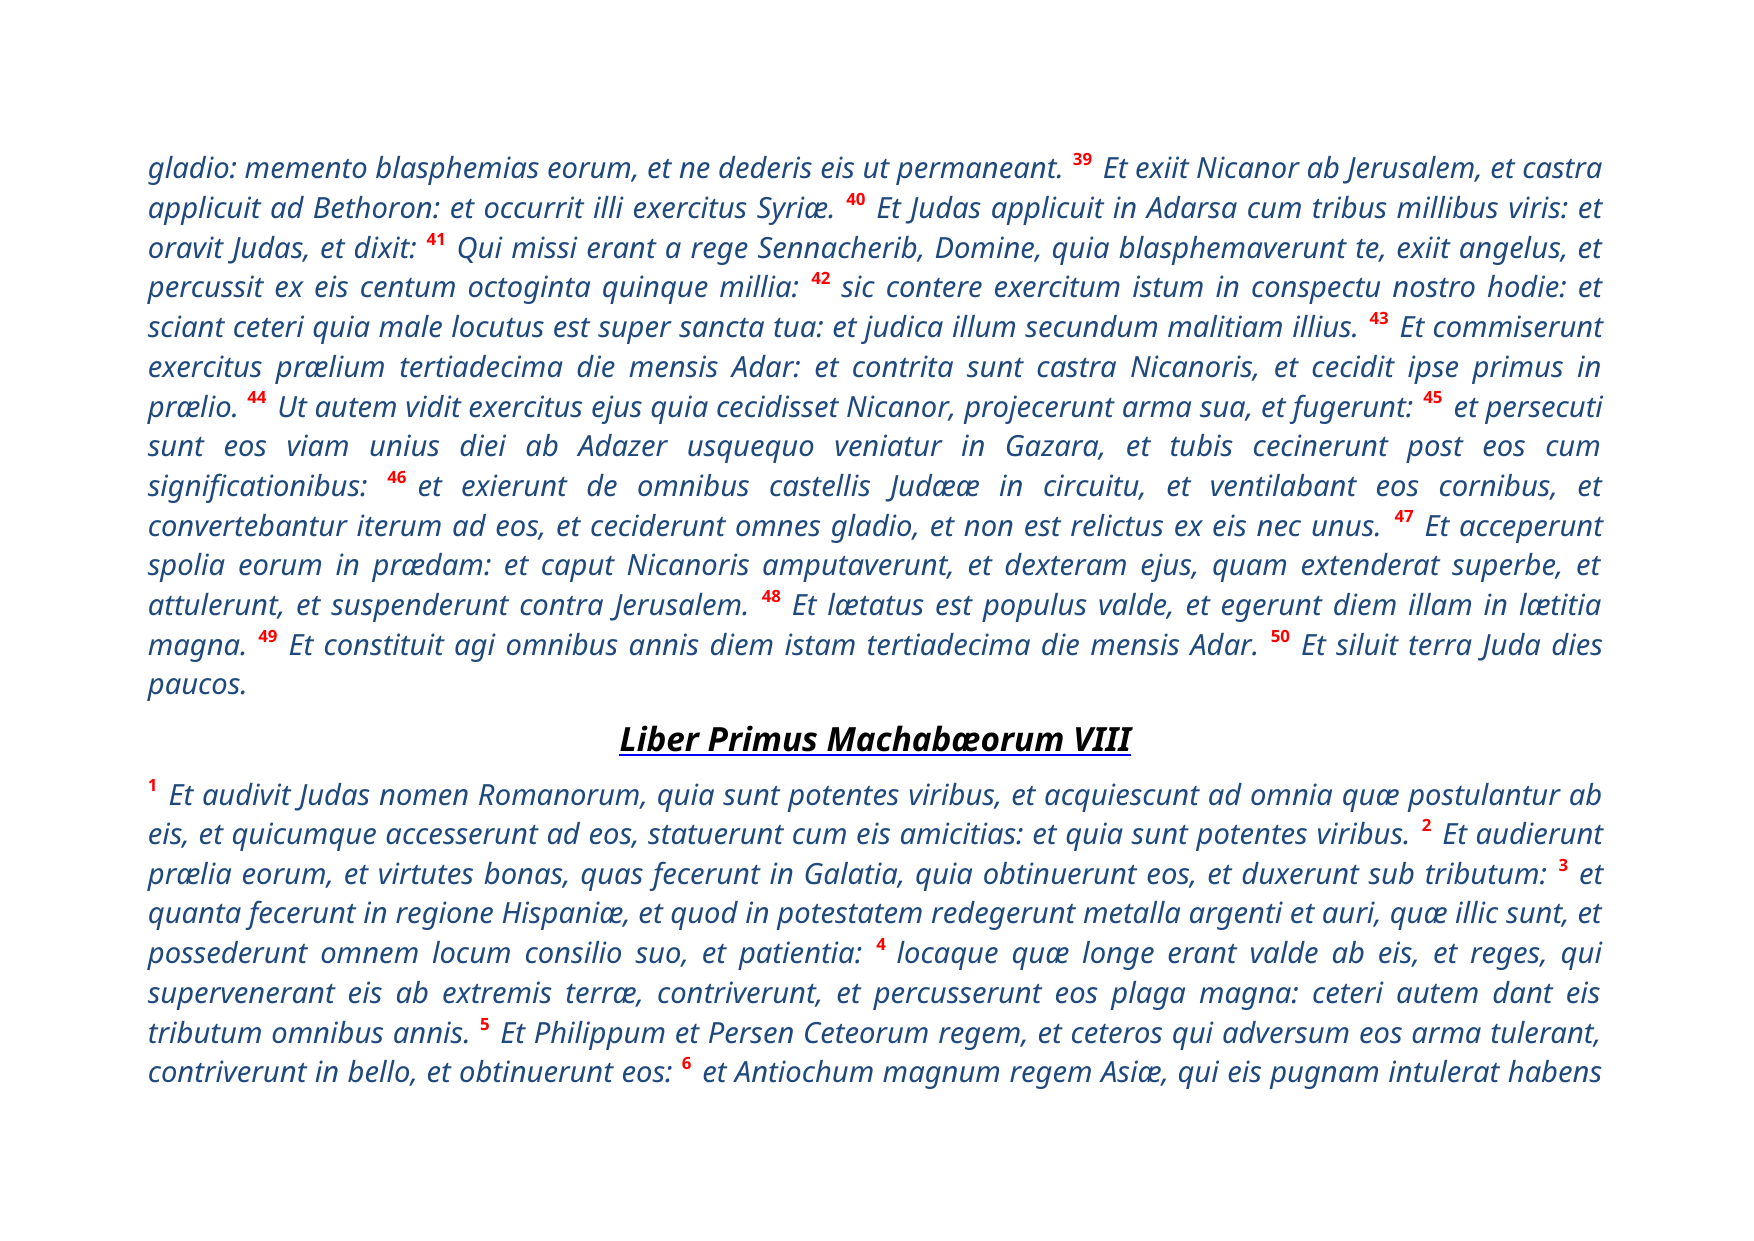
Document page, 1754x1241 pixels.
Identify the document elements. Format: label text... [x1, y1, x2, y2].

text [148, 148, 1606, 703]
text Liber Primus Machabæorum VIII [148, 716, 1606, 761]
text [148, 774, 1606, 1091]
